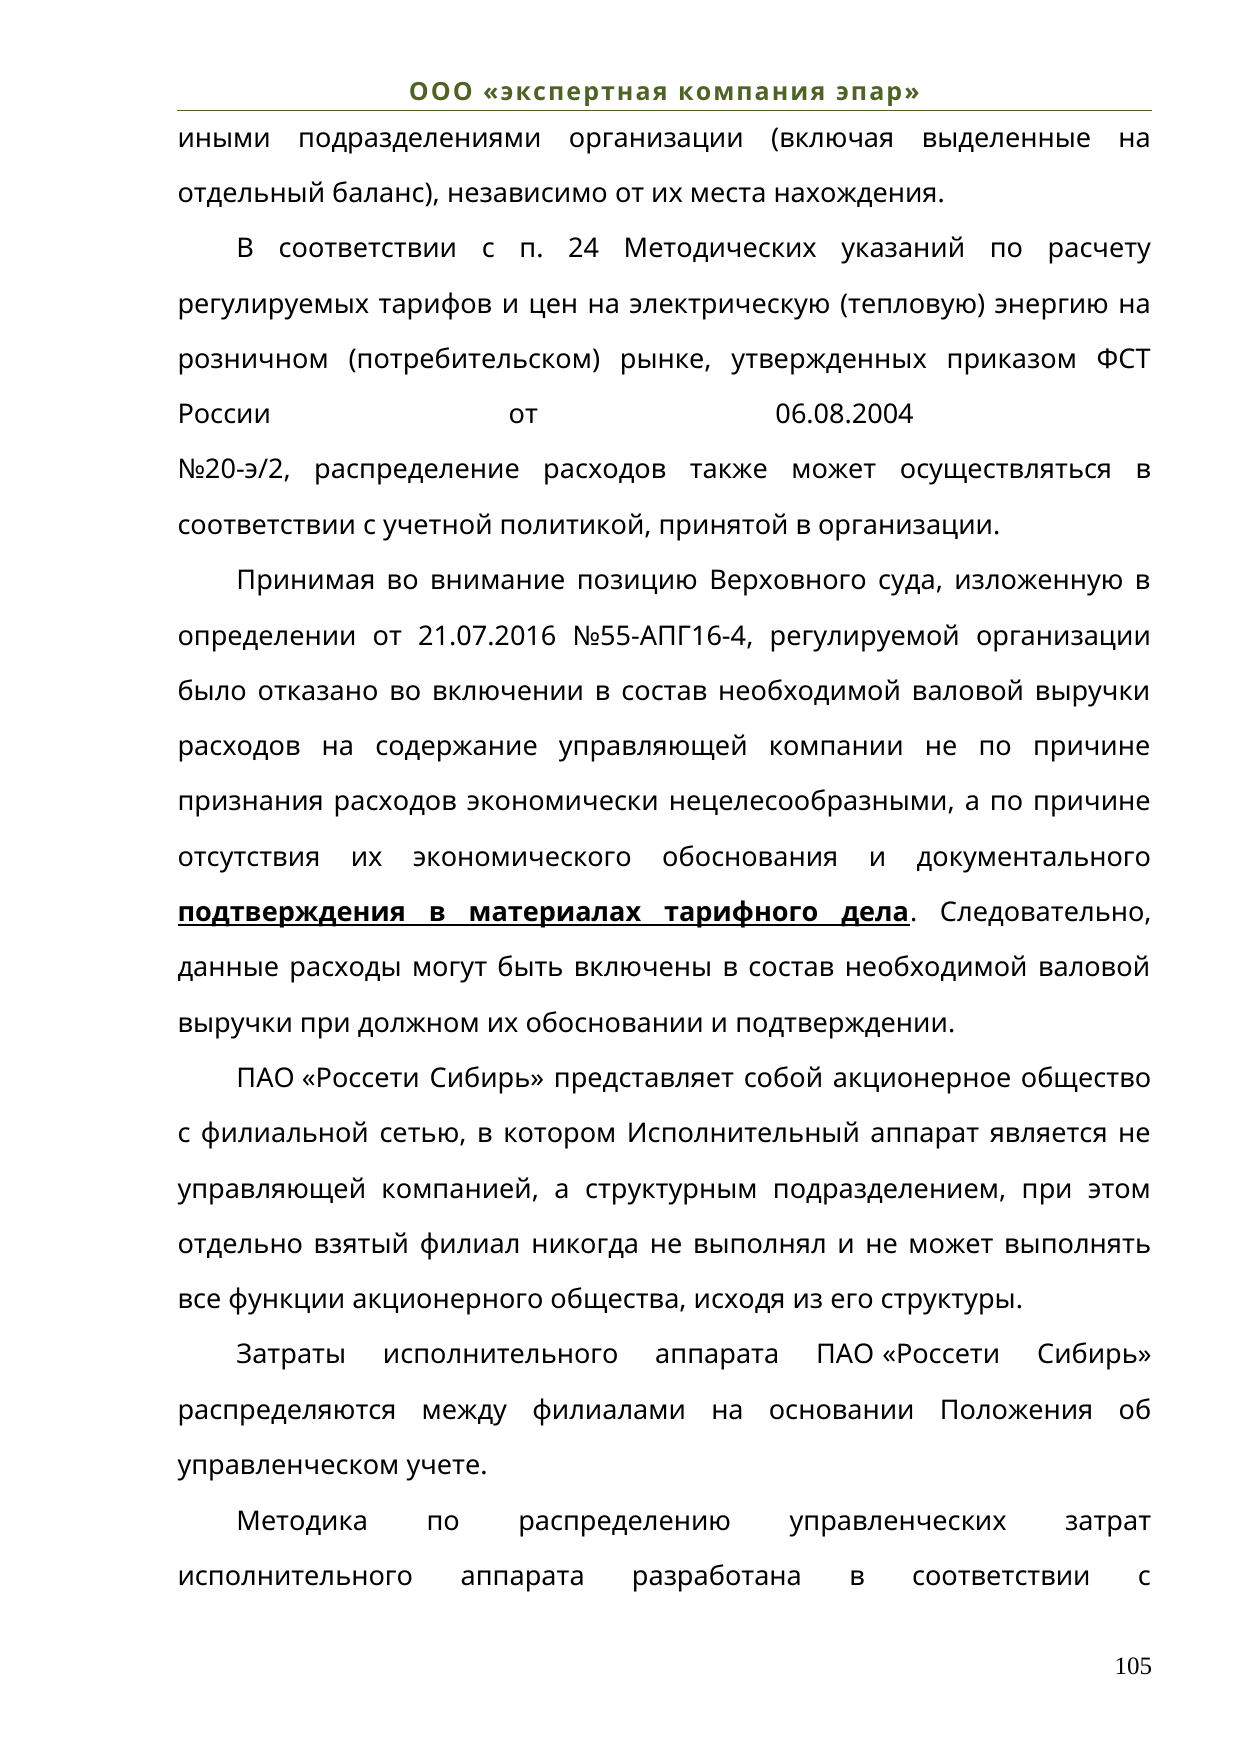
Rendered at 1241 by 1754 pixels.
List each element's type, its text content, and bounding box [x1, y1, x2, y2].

list ПАО «Россети Сибирь» представляет собой акционерное общество с филиальной сетью, в котором Исполнительный аппарат является не управляющей компанией, а структурным подразделением, при этом отдельно взятый филиал никогда не выполнял и не может выполнять все функции акционерного общества, исходя из его структуры. [177, 1058, 1152, 1317]
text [177, 118, 1152, 210]
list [177, 1501, 1152, 1593]
text В соответствии с п. 24 Методических указаний по расчету регулируемых тарифов и цен на электрическую (тепловую) энергию на розничном (потребительском) рынке, утвержденных приказом ФСТ России от 06.08.2004 №20-э/2, распределение расходов также может осуществляться в соответствии с учетной политикой, принятой в организации. [177, 229, 1152, 542]
list Принимая во внимание позицию Верховного суда, изложенную в определении от 21.07.2016 №55-АПГ16-4, регулируемой организации было отказано во включении в состав необходимой валовой выручки расходов на содержание управляющей компании не по причине признания расходов экономически нецелесообразными, а по причине отсутствия их экономического обоснования и документального подтверждения в материалах тарифного дела. Следовательно, данные расходы могут быть включены в состав необходимой валовой выручки при должном их обосновании и подтверждении. [177, 561, 1152, 1040]
list Затраты исполнительного аппарата ПАО «Россети Сибирь» распределяются между филиалами на основании Положения об управленческом учете. [177, 1335, 1152, 1482]
